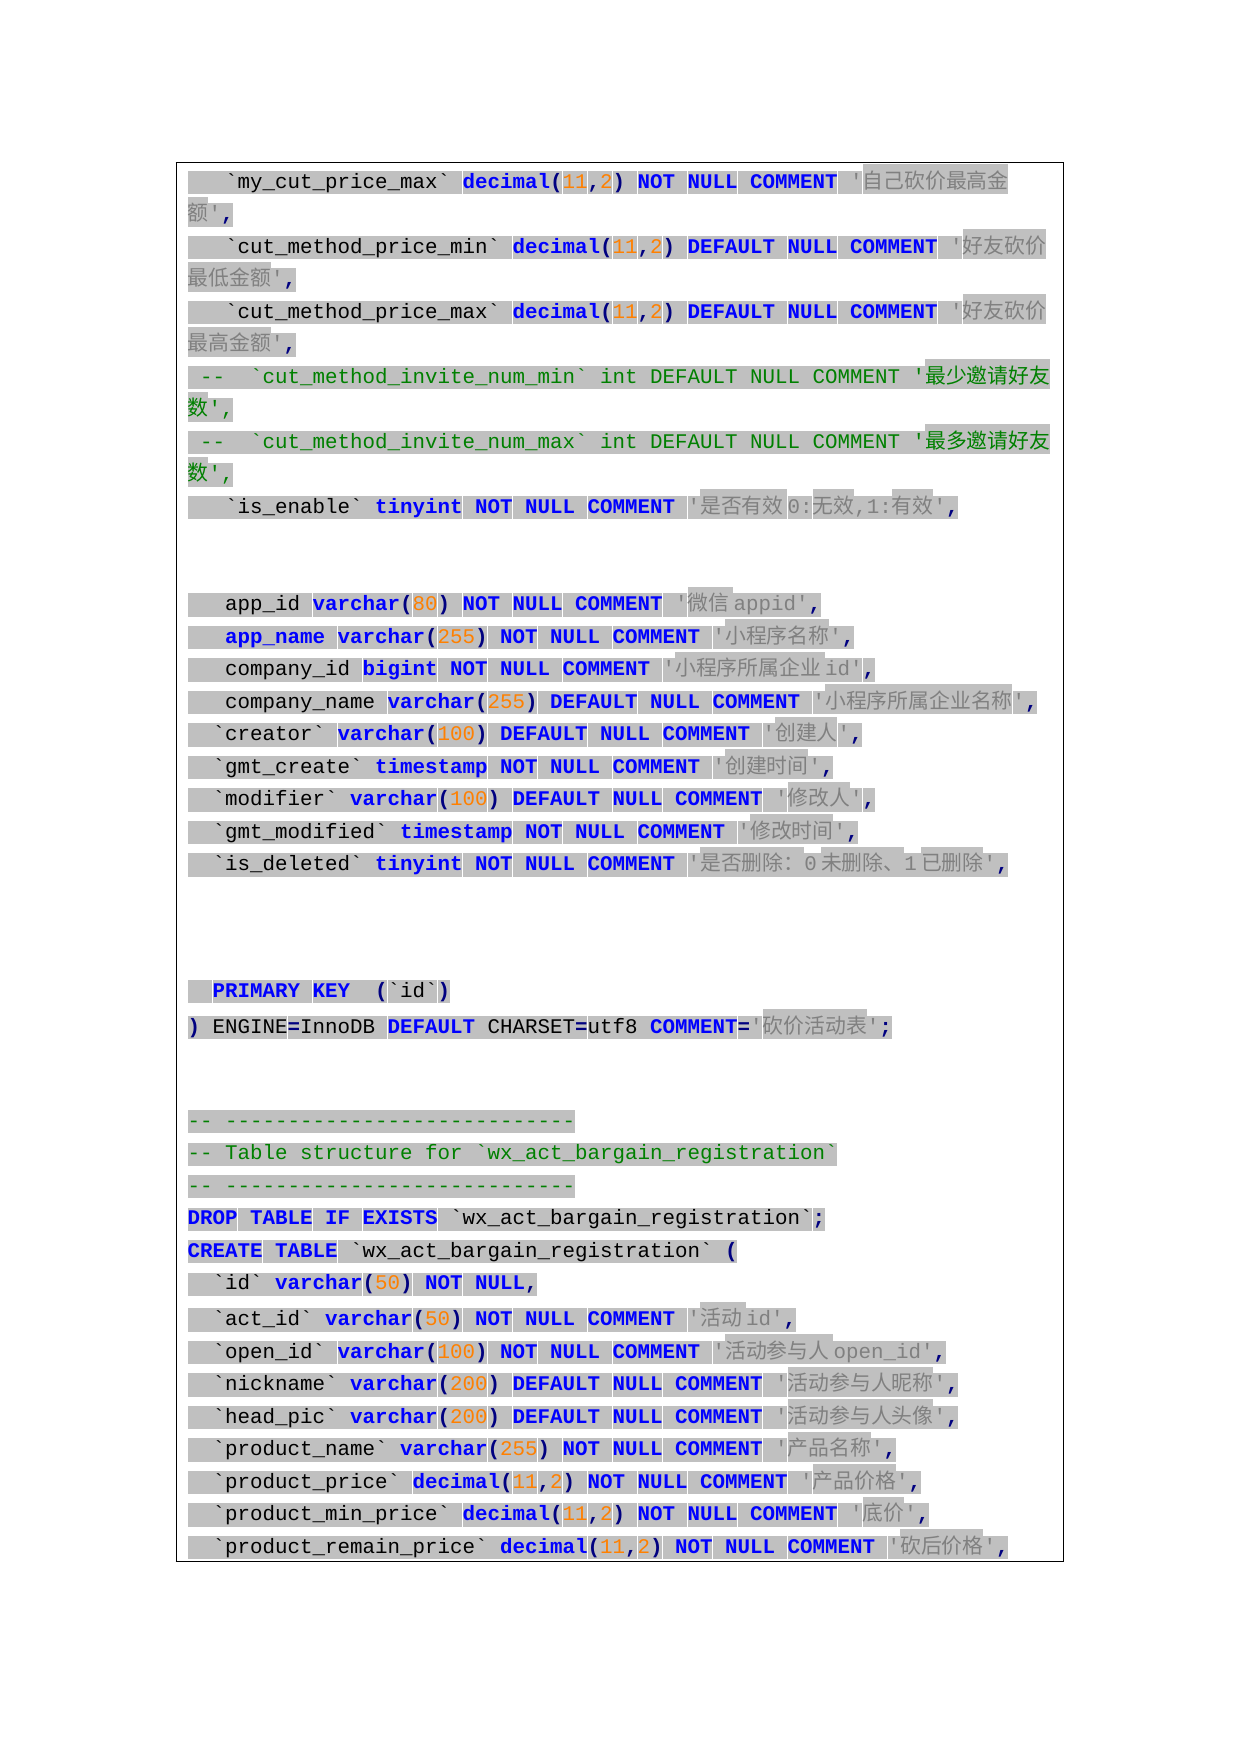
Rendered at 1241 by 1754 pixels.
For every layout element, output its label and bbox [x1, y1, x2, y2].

table_header [177, 163, 1063, 1561]
